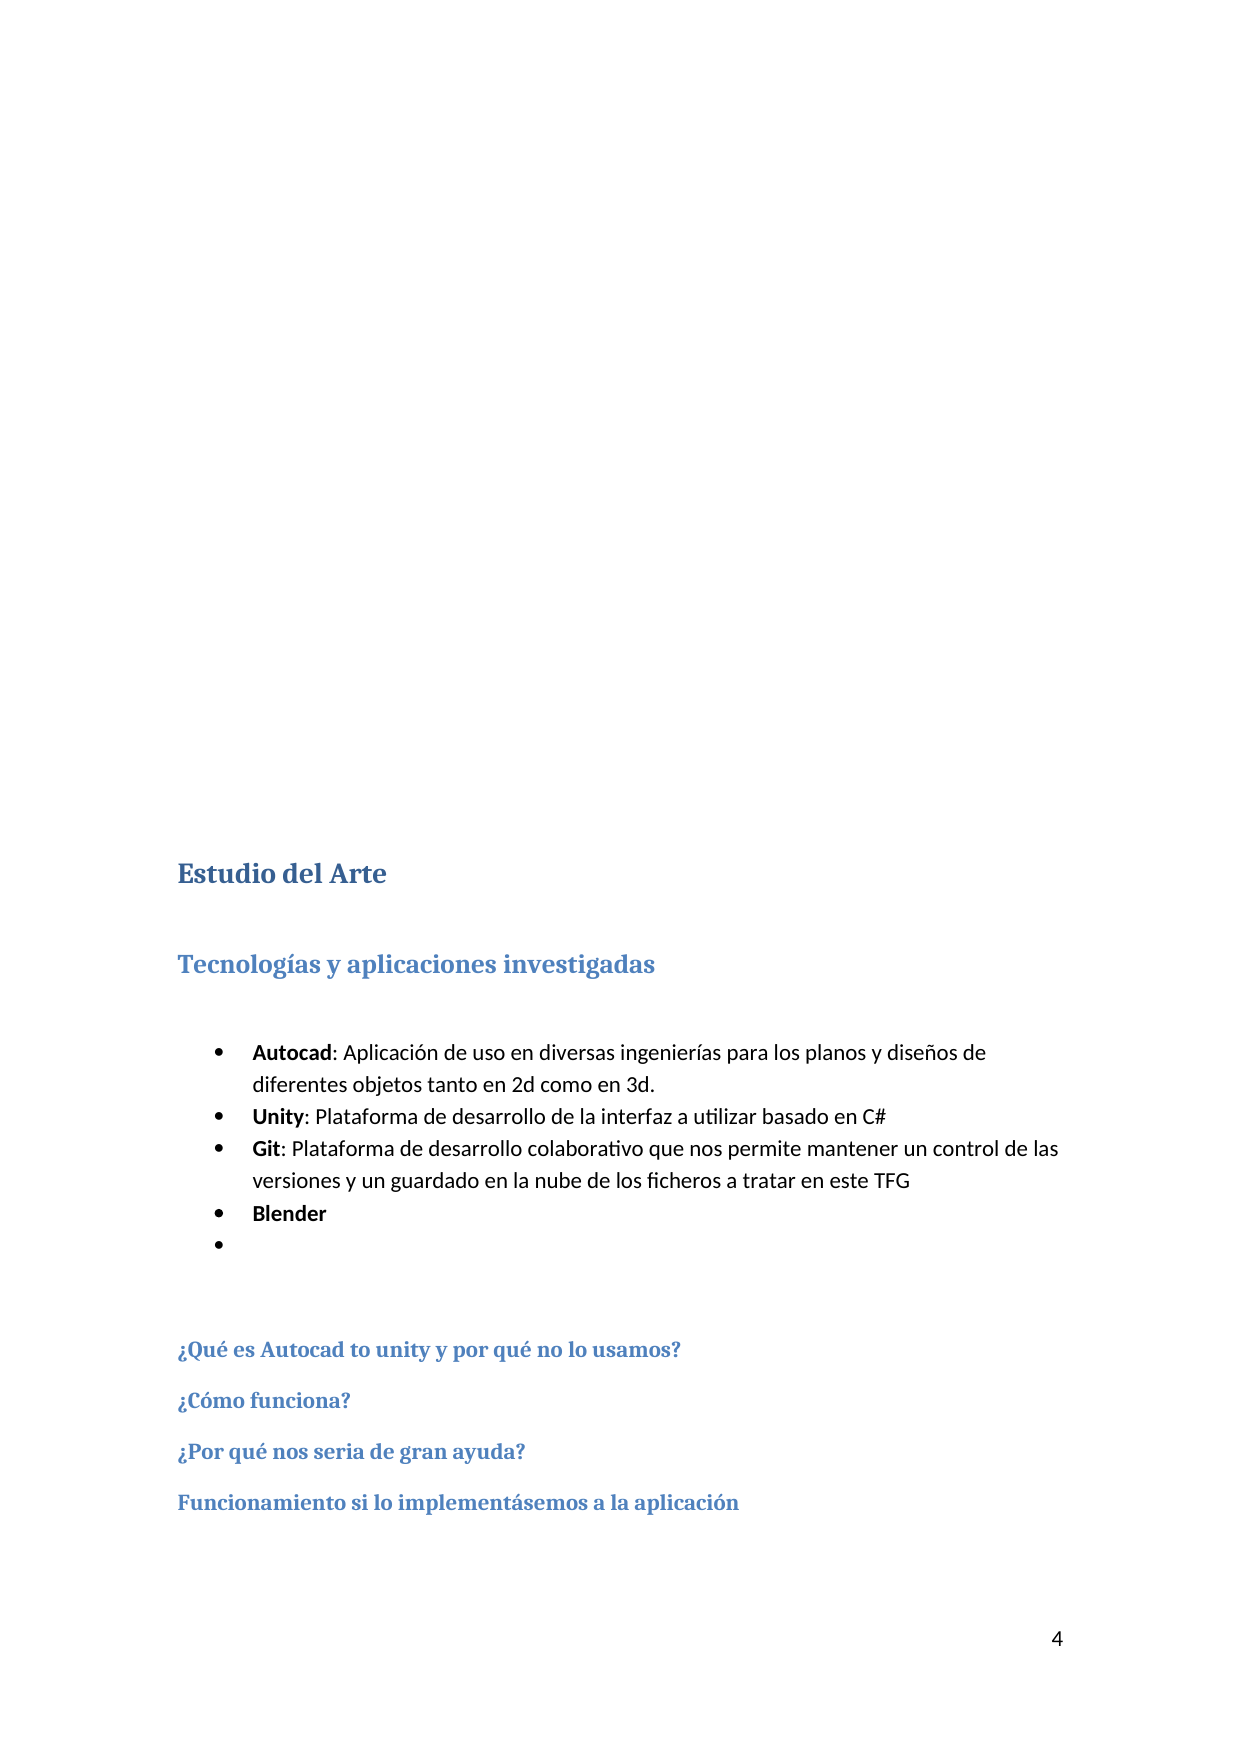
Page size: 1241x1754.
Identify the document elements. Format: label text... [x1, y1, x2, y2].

subtitle Funcionamiento si lo implementásemos a la aplicación [177, 1490, 1063, 1517]
subtitle ¿Por qué nos seria de gran ayuda? [177, 1439, 1063, 1466]
subtitle ¿Qué es Autocad to unity y por qué no lo usamos? [177, 1337, 1063, 1363]
list Blender [215, 1199, 1063, 1227]
subtitle Estudio del Arte [177, 858, 1063, 891]
subtitle Tecnologías y aplicaciones investigadas [177, 949, 1063, 980]
list Autocad: Aplicación de uso en diversas ingenierías para los planos y diseños de diferentes objetos tanto en 2d como en 3d. [215, 1038, 1063, 1098]
list Unity: Plataforma de desarrollo de la interfaz a utilizar basado en C# [215, 1102, 1063, 1130]
subtitle ¿Cómo funciona? [177, 1388, 1063, 1414]
list Git: Plataforma de desarrollo colaborativo que nos permite mantener un control de las versiones y un guardado en la nube de los ficheros a tratar en este TFG [215, 1134, 1063, 1195]
